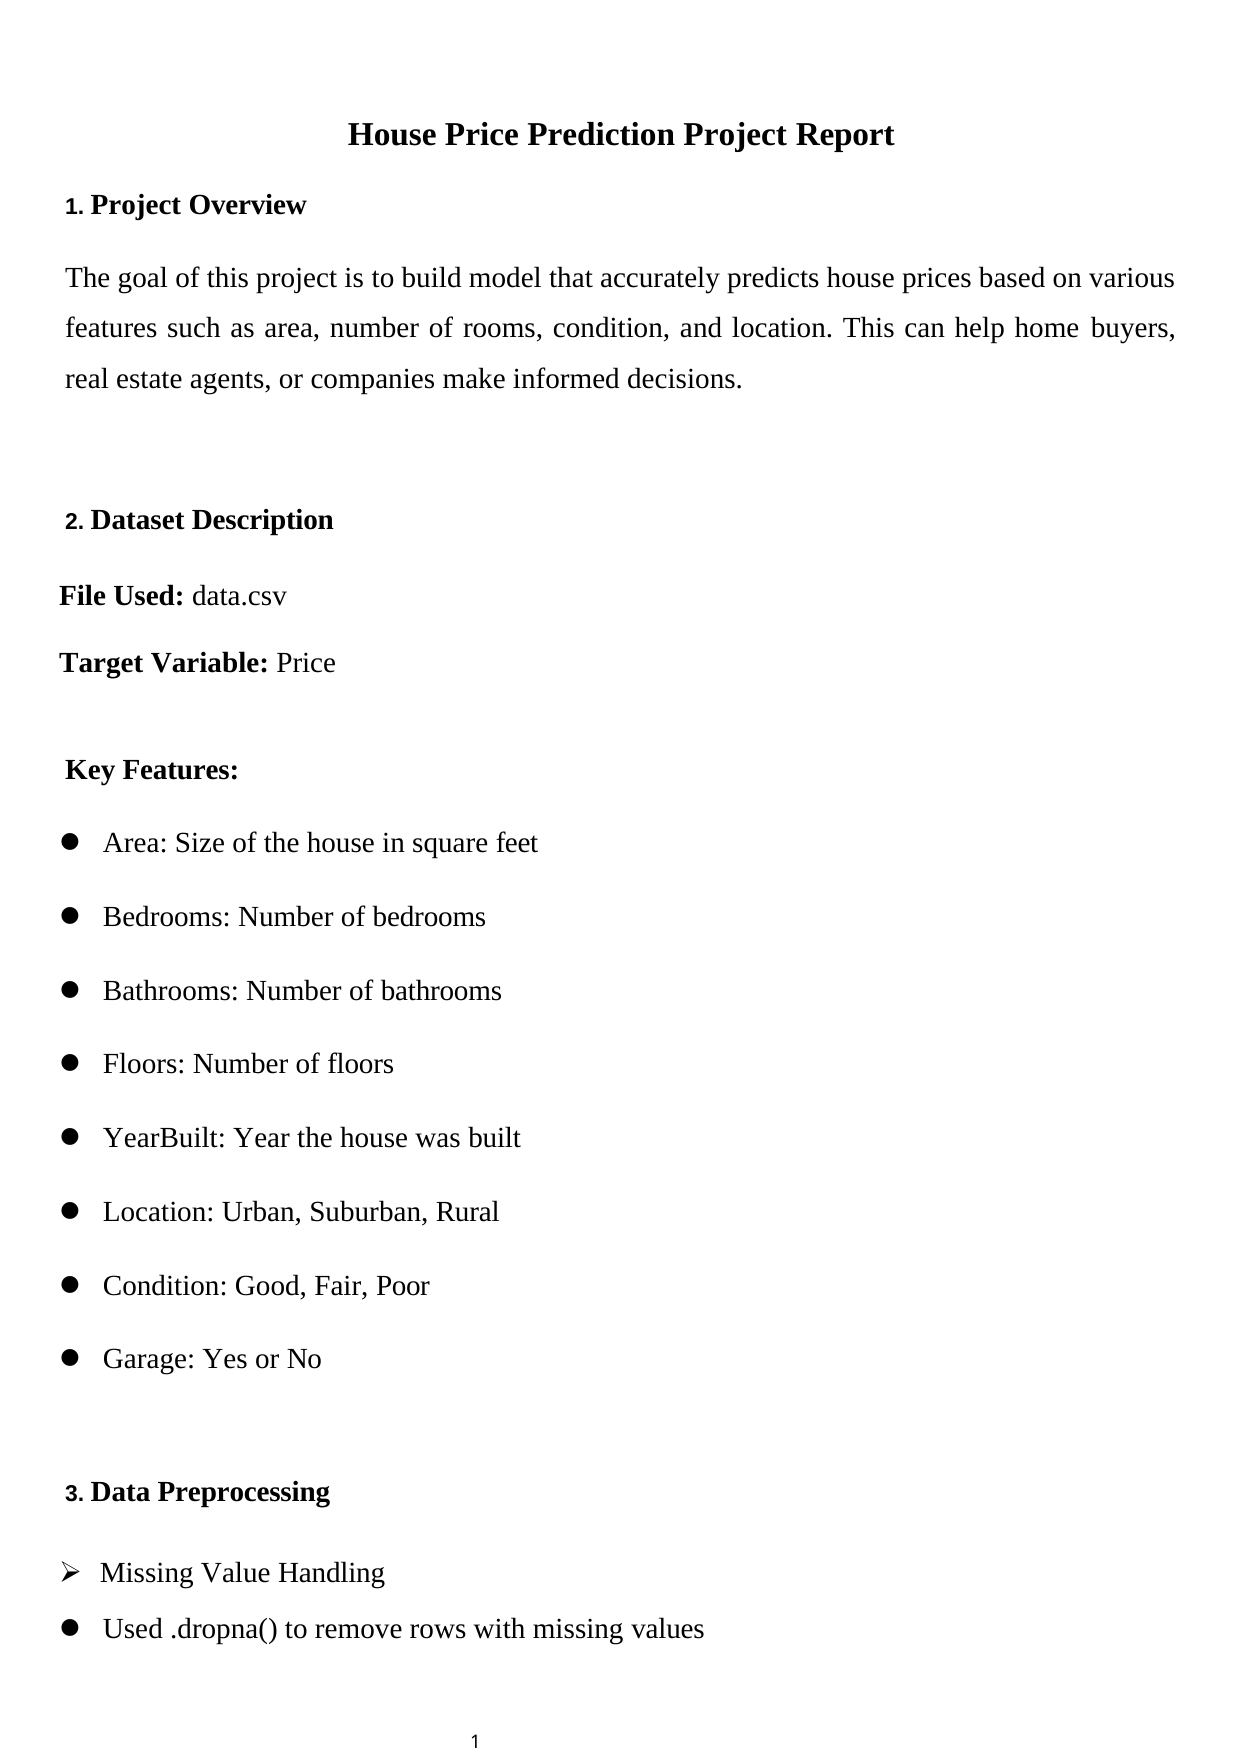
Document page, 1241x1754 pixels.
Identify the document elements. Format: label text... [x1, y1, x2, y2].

list Used .dropna() to remove rows with missing values [59, 1612, 1181, 1645]
list Bathrooms: Number of bathrooms [59, 973, 1181, 1007]
list Location: Urban, Suburban, Rural [59, 1194, 1181, 1228]
subtitle Project Overview [65, 187, 1181, 220]
list Area: Size of the house in square feet [59, 826, 1181, 859]
text Target Variable: Price [59, 645, 1181, 678]
list Floors: Number of floors [59, 1047, 1181, 1080]
subtitle Dataset Description [65, 502, 1181, 535]
list Condition: Good, Fair, Poor [59, 1268, 1181, 1301]
text The goal of this project is to build model that accurately predicts house prices based on various features such as area, number of rooms, condition, and location. This can help home buyers, real estate agents, or companies make informed decisions. [65, 260, 1176, 394]
list YearBuilt: Year the house was built [59, 1120, 1181, 1154]
subtitle Data Preprocessing [65, 1474, 1181, 1508]
list Bedrooms: Number of bedrooms [59, 899, 1181, 933]
text Key Features: [65, 752, 1181, 786]
text File Used: data.csv [59, 578, 1181, 611]
list Missing Value Handling [59, 1555, 1181, 1588]
list Garage: Yes or No [59, 1341, 1181, 1375]
